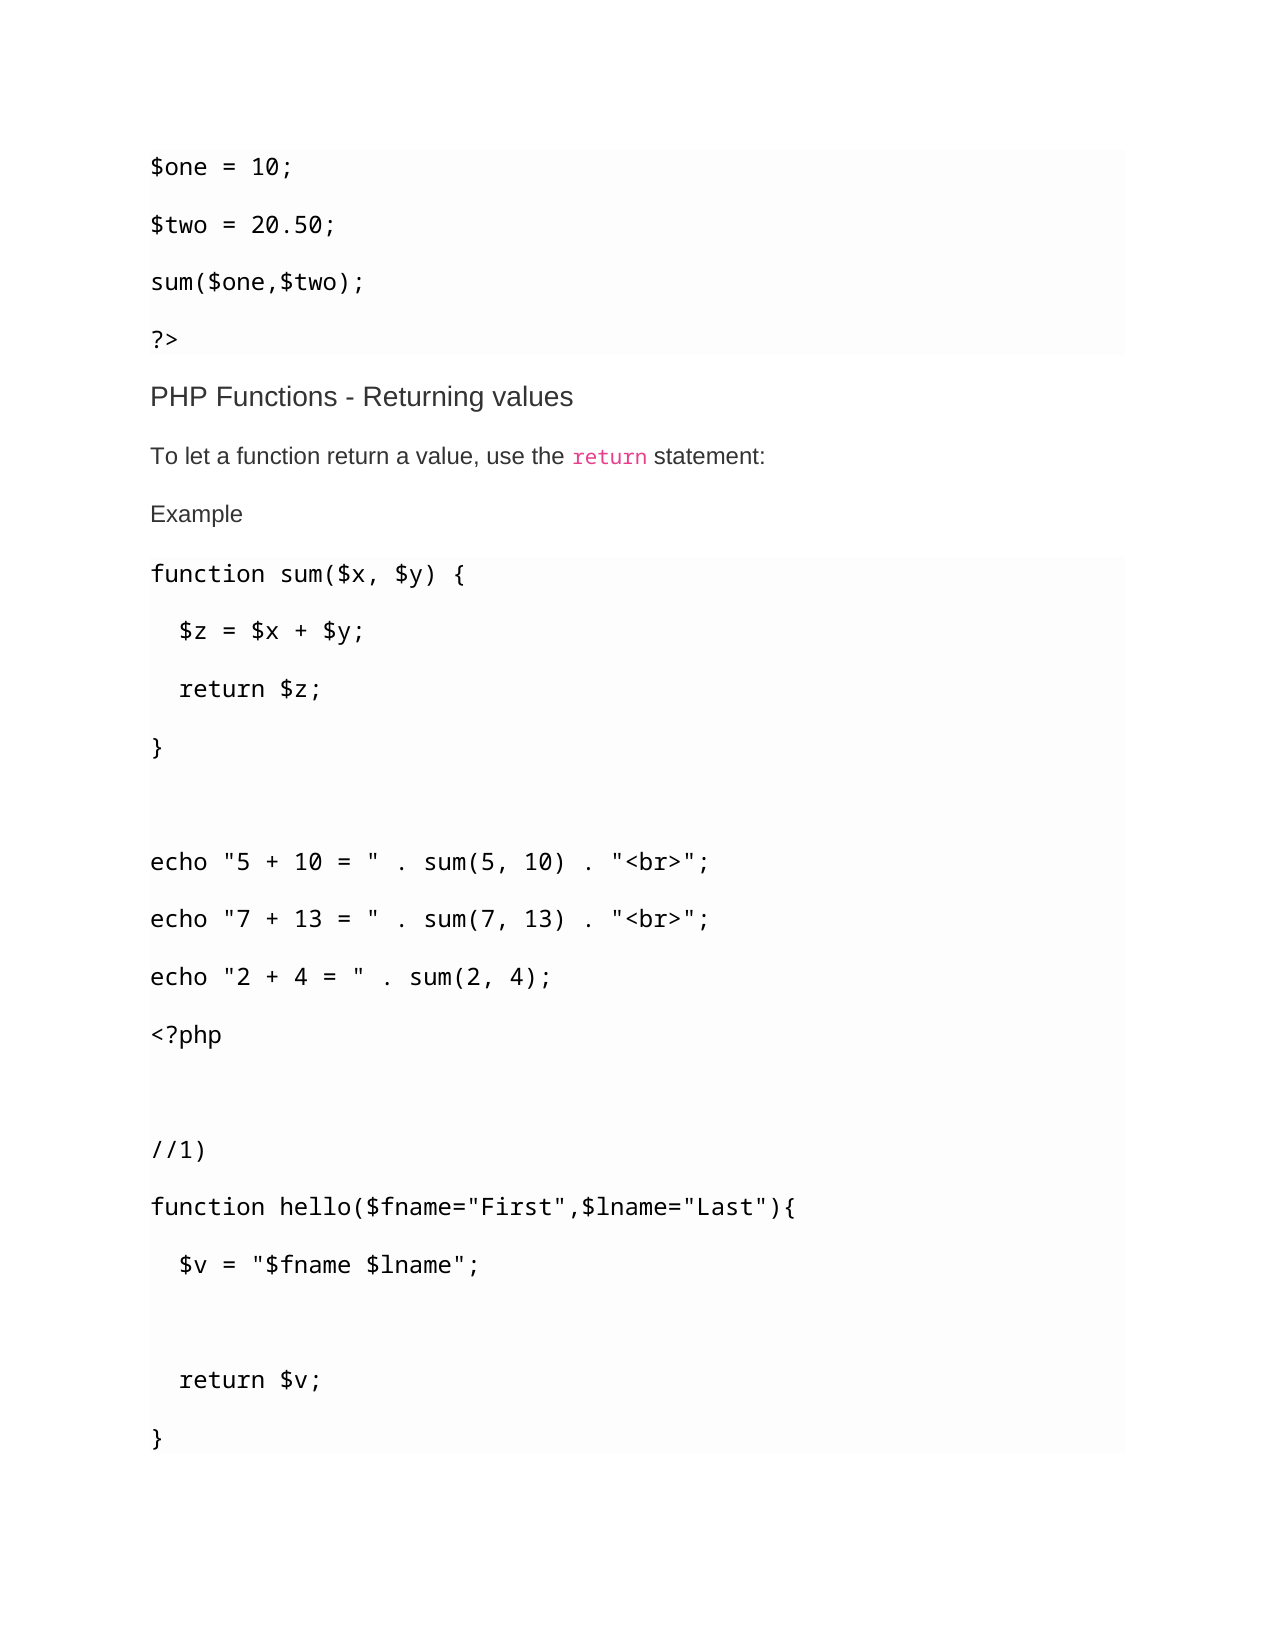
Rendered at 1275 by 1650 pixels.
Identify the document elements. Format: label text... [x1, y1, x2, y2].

text return $v; [150, 1363, 1125, 1396]
text function sum($x, $y) { [150, 557, 1125, 589]
text $z = $x + $y; [150, 614, 1125, 647]
text $one = 10; [150, 150, 1125, 183]
text //1) [150, 1133, 1125, 1165]
text Example [150, 500, 1125, 527]
text } [150, 1421, 1125, 1453]
subtitle PHP Functions - Returning values [150, 380, 1125, 413]
text sum($one,$two); [150, 265, 1125, 298]
text function hello($fname="First",$lname="Last"){ [150, 1190, 1125, 1223]
text To let a function return a value, use the return statement: [150, 442, 1125, 471]
text $v = "$fname $lname"; [150, 1248, 1125, 1280]
text } [150, 729, 1125, 762]
text $two = 20.50; [150, 208, 1125, 240]
text <?php [150, 1017, 1125, 1050]
text return $z; [150, 672, 1125, 704]
text echo "7 + 13 = " . sum(7, 13) . "<br>"; [150, 902, 1125, 935]
text echo "2 + 4 = " . sum(2, 4); [150, 960, 1125, 992]
text echo "5 + 10 = " . sum(5, 10) . "<br>"; [150, 844, 1125, 877]
text ?> [150, 323, 1125, 355]
